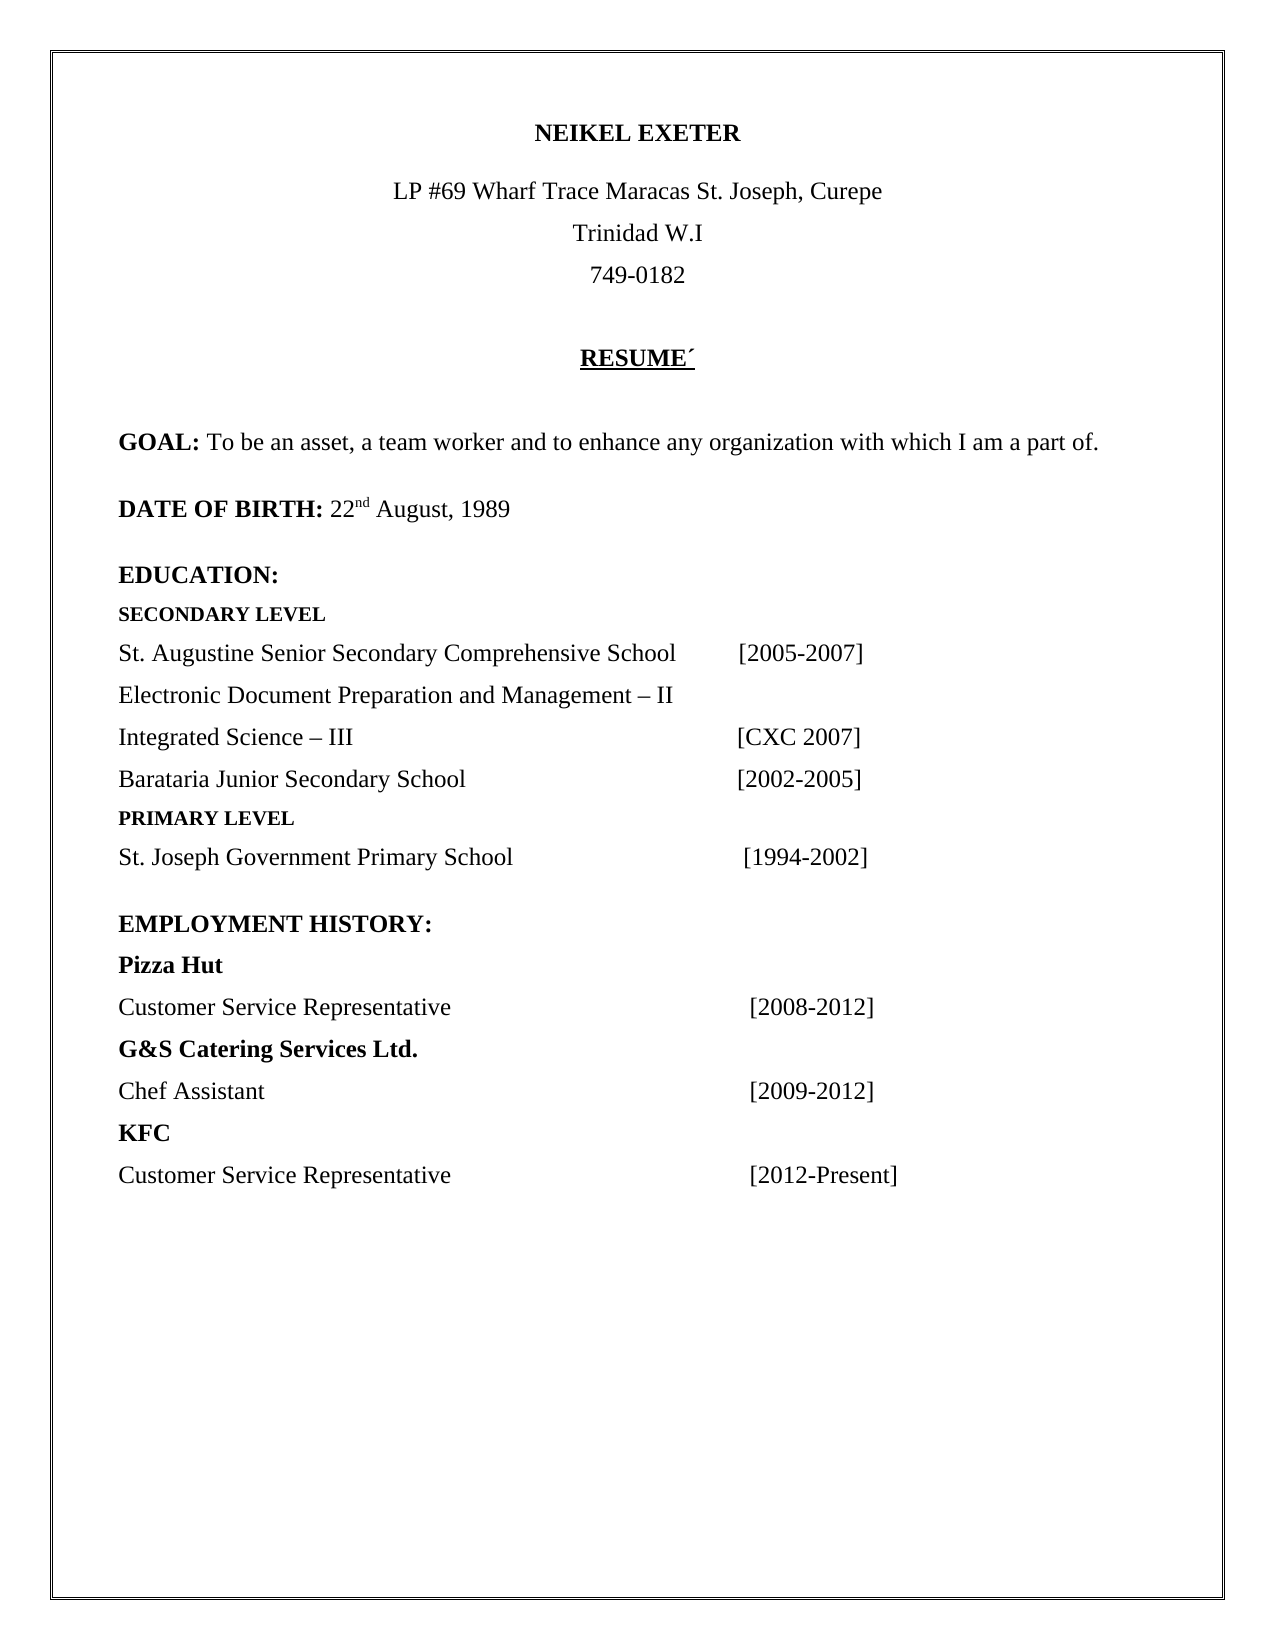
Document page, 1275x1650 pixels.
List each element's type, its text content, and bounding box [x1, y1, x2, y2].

text Barataria Junior Secondary School [2002-2005] [118, 764, 1157, 793]
text Customer Service Representative [2012-Present] [118, 1160, 1157, 1189]
text Electronic Document Preparation and Management – II [118, 680, 1157, 709]
text PRIMARY LEVEL [118, 806, 1157, 830]
text SECONDARY LEVEL [118, 602, 1157, 626]
text St. Augustine Senior Secondary Comprehensive School [2005-2007] [118, 638, 1157, 667]
text Trinidad W.I [118, 218, 1157, 247]
text St. Joseph Government Primary School [1994-2002] [118, 842, 1157, 871]
text NEIKEL EXETER [118, 118, 1157, 147]
text GOAL: To be an asset, a team worker and to enhance any organization with which I am a part of. [118, 427, 1157, 456]
text LP #69 Wharf Trace Maracas St. Joseph, Curepe [118, 176, 1157, 205]
text KFC [118, 1118, 1157, 1147]
text Chef Assistant [2009-2012] [118, 1076, 1157, 1105]
text G&S Catering Services Ltd. [118, 1034, 1157, 1063]
text EDUCATION: [118, 560, 1157, 589]
text EMPLOYMENT HISTORY: [118, 909, 1157, 937]
text Pizza Hut [118, 951, 1157, 979]
text Integrated Science – III [CXC 2007] [118, 722, 1157, 751]
text Customer Service Representative [2008-2012] [118, 992, 1157, 1021]
text RESUME´ [118, 343, 1157, 372]
text 749-0182 [118, 260, 1157, 288]
text DATE OF BIRTH: 22nd August, 1989 [118, 494, 1157, 522]
